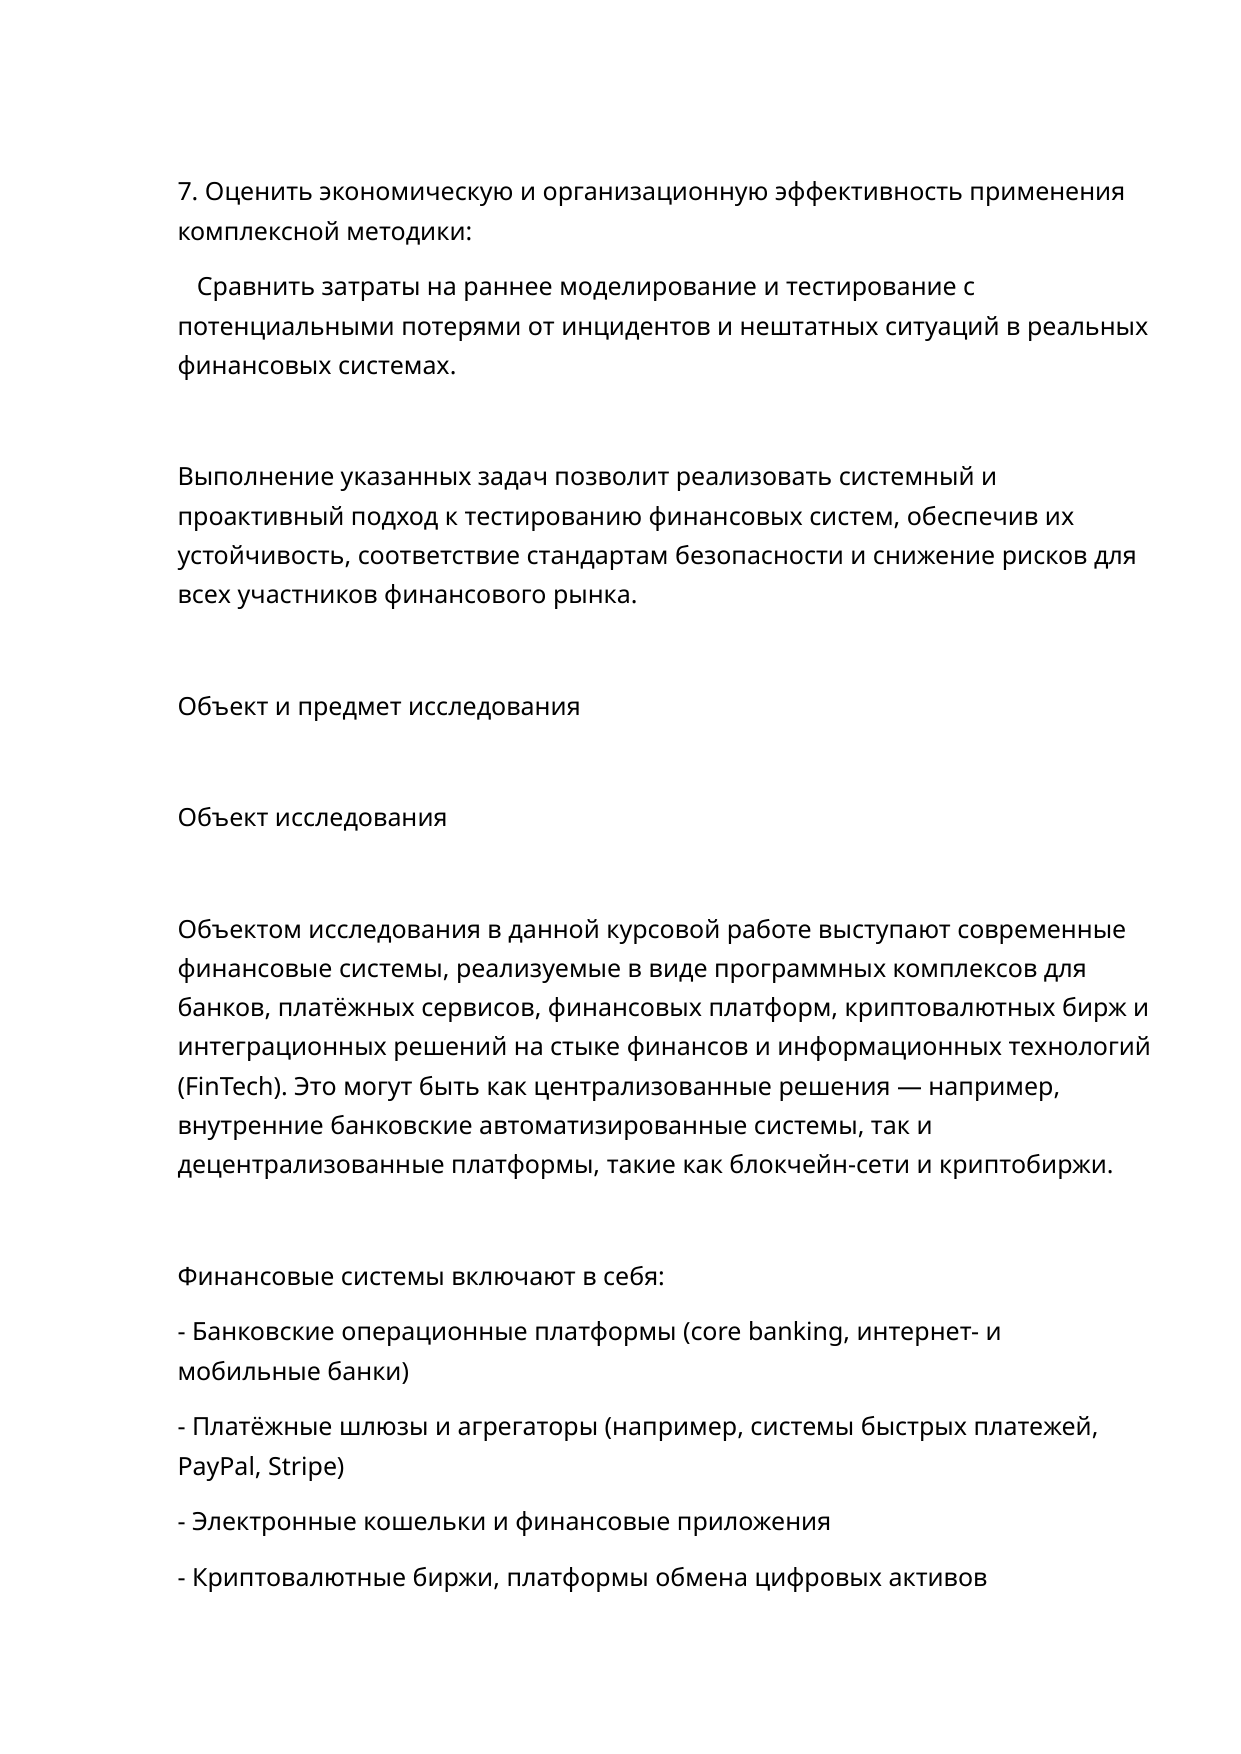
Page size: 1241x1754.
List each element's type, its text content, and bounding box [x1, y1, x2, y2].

text - Банковские операционные платформы (core banking, интернет- и мобильные банки) [177, 1314, 1152, 1387]
text - Платёжные шлюзы и агрегаторы (например, системы быстрых платежей, PayPal, Stripe) [177, 1409, 1152, 1482]
text Сравнить затраты на раннее моделирование и тестирование с потенциальными потерями от инцидентов и нештатных ситуаций в реальных финансовых системах. [177, 269, 1152, 381]
text Выполнение указанных задач позволит реализовать системный и проактивный подход к тестированию финансовых систем, обеспечив их устойчивость, соответствие стандартам безопасности и снижение рисков для всех участников финансового рынка. [177, 459, 1152, 611]
text Финансовые системы включают в себя: [177, 1258, 1152, 1292]
text 7. Оценить экономическую и организационную эффективность применения комплексной методики: [177, 174, 1152, 247]
text Объектом исследования в данной курсовой работе выступают современные финансовые системы, реализуемые в виде программных комплексов для банков, платёжных сервисов, финансовых платформ, криптовалютных бирж и интеграционных решений на стыке финансов и информационных технологий (FinTech). Это могут быть как централизованные решения — например, внутренние банковские автоматизированные системы, так и децентрализованные платформы, такие как блокчейн-сети и криптобиржи. [177, 911, 1152, 1181]
text - Криптовалютные биржи, платформы обмена цифровых активов [177, 1560, 1152, 1594]
text Объект исследования [177, 800, 1152, 834]
text Объект и предмет исследования [177, 688, 1152, 722]
text - Электронные кошельки и финансовые приложения [177, 1504, 1152, 1538]
